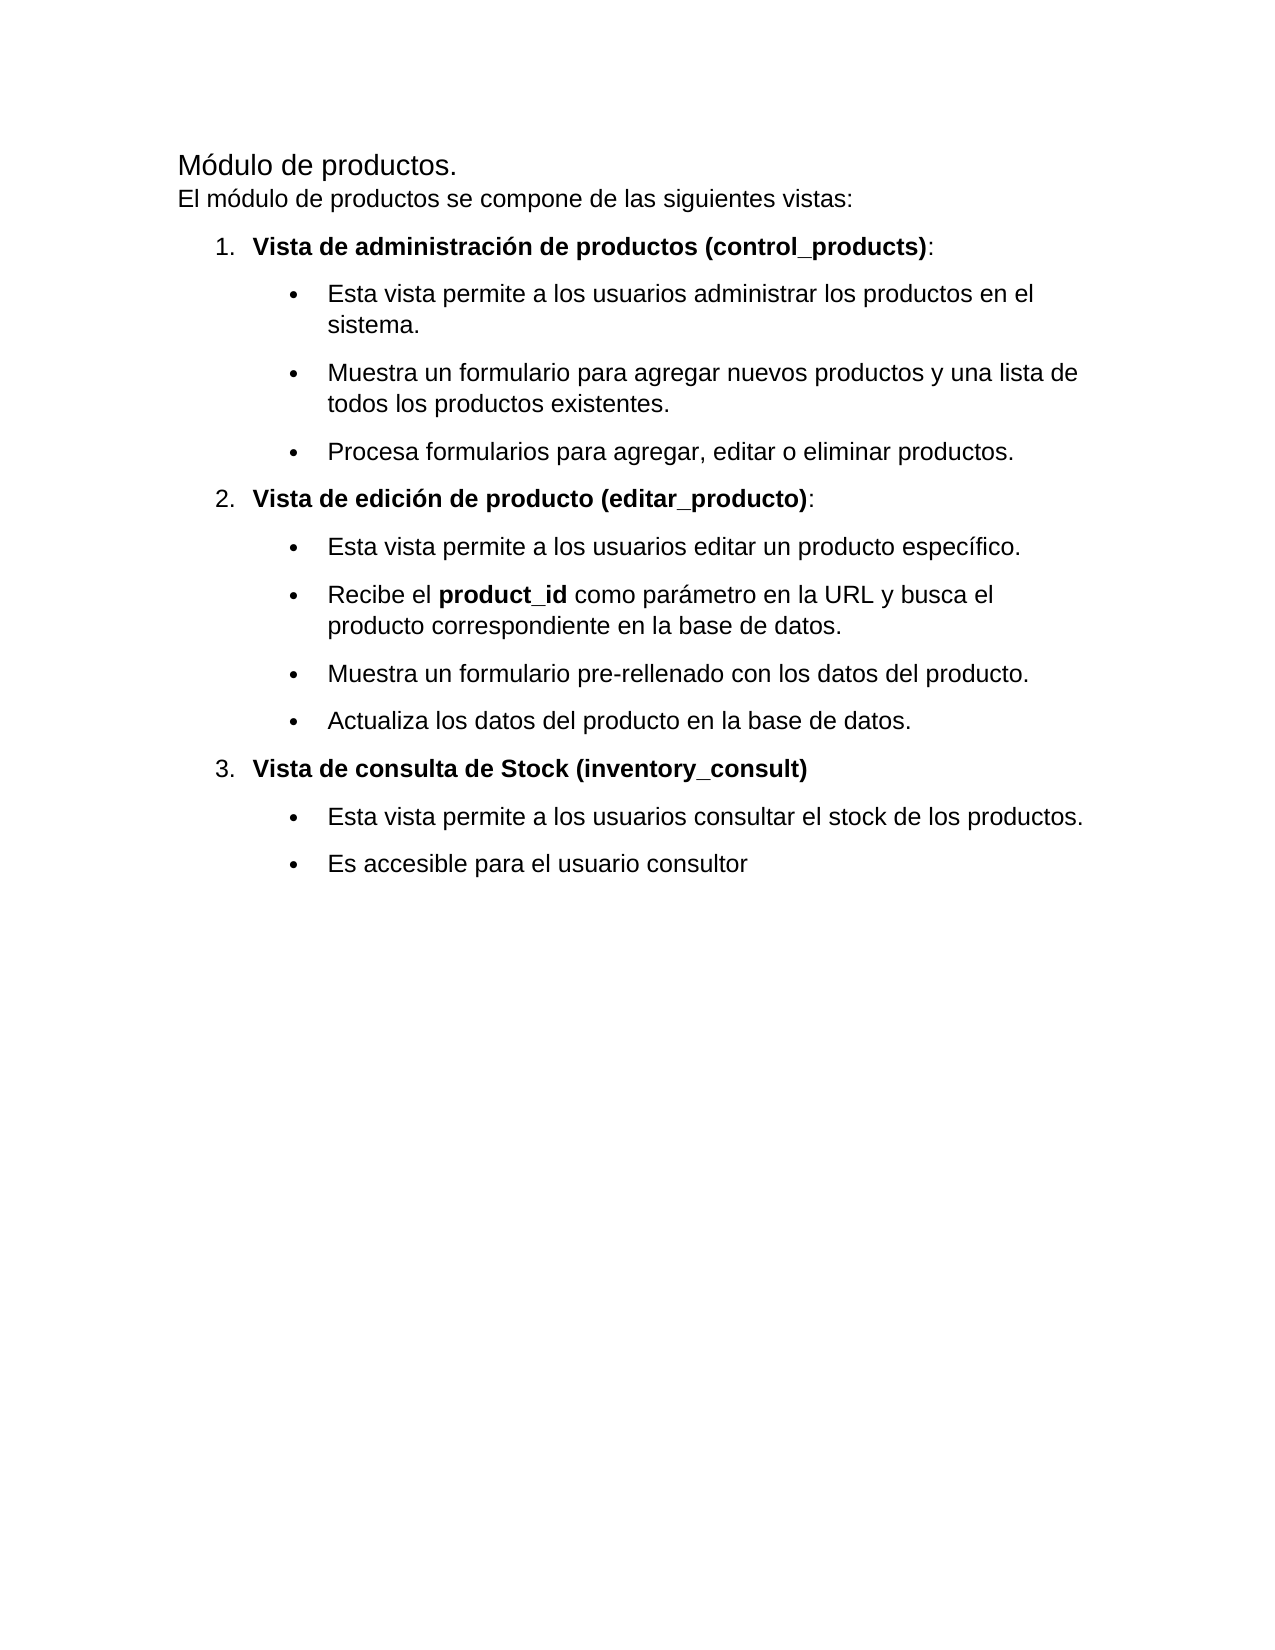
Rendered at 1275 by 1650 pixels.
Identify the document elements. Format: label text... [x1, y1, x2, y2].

list Es accesible para el usuario consultor [290, 849, 1098, 878]
list Actualiza los datos del producto en la base de datos. [290, 706, 1098, 735]
list Esta vista permite a los usuarios editar un producto específico. [290, 532, 1098, 561]
list Esta vista permite a los usuarios consultar el stock de los productos. [290, 802, 1098, 830]
subtitle Módulo de productos. [177, 148, 1098, 181]
list Muestra un formulario para agregar nuevos productos y una lista de todos los productos existentes. [290, 358, 1098, 418]
list Vista de administración de productos (control_products): [215, 231, 1098, 260]
text El módulo de productos se compone de las siguientes vistas: [177, 184, 1098, 212]
list Procesa formularios para agregar, editar o eliminar productos. [290, 437, 1098, 465]
list Esta vista permite a los usuarios administrar los productos en el sistema. [290, 279, 1098, 339]
list Recibe el product_id como parámetro en la URL y busca el producto correspondiente en la base de datos. [290, 580, 1098, 639]
list Vista de edición de producto (editar_producto): [215, 484, 1098, 513]
list Muestra un formulario pre-rellenado con los datos del producto. [290, 658, 1098, 687]
list Vista de consulta de Stock (inventory_consult) [215, 754, 1098, 783]
